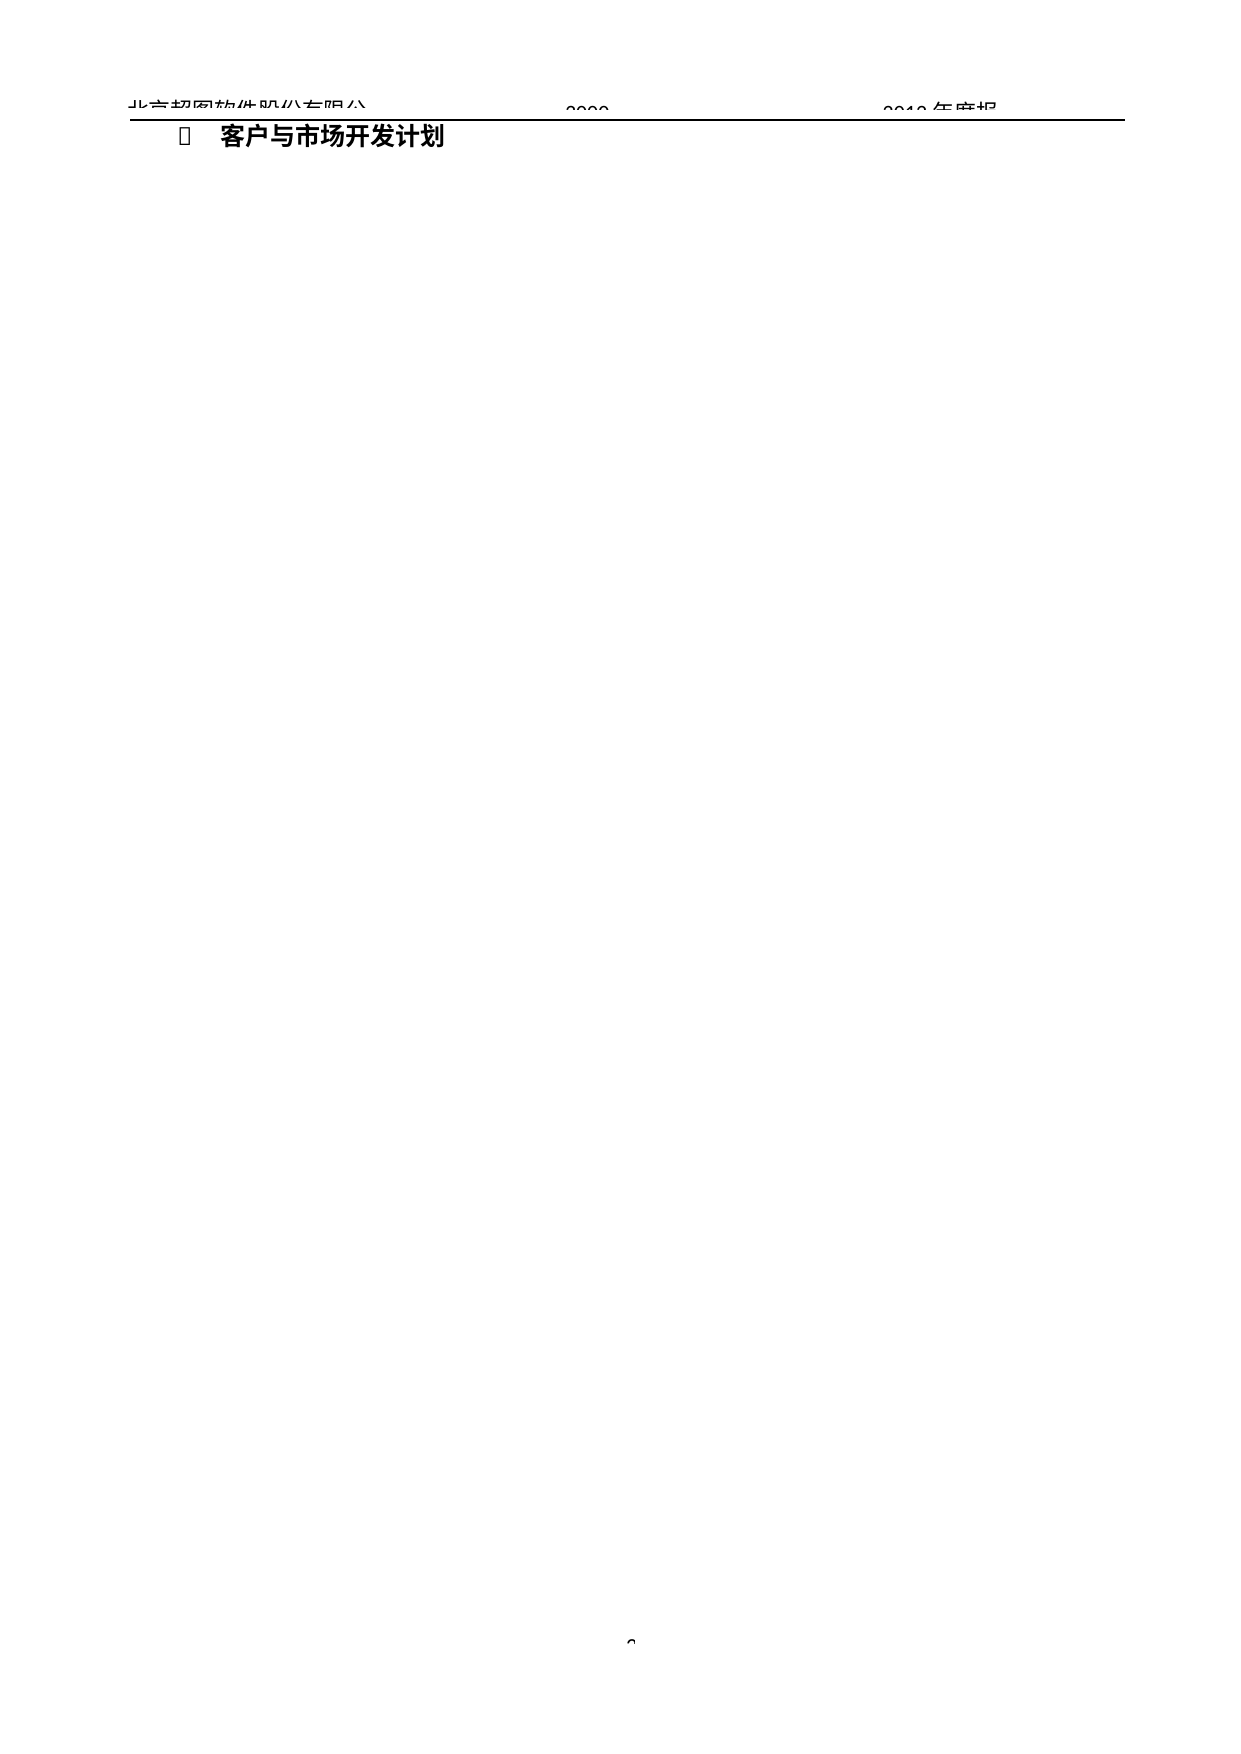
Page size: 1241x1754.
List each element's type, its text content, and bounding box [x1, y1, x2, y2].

subtitle  客户与市场开发计划 [177, 119, 1135, 153]
